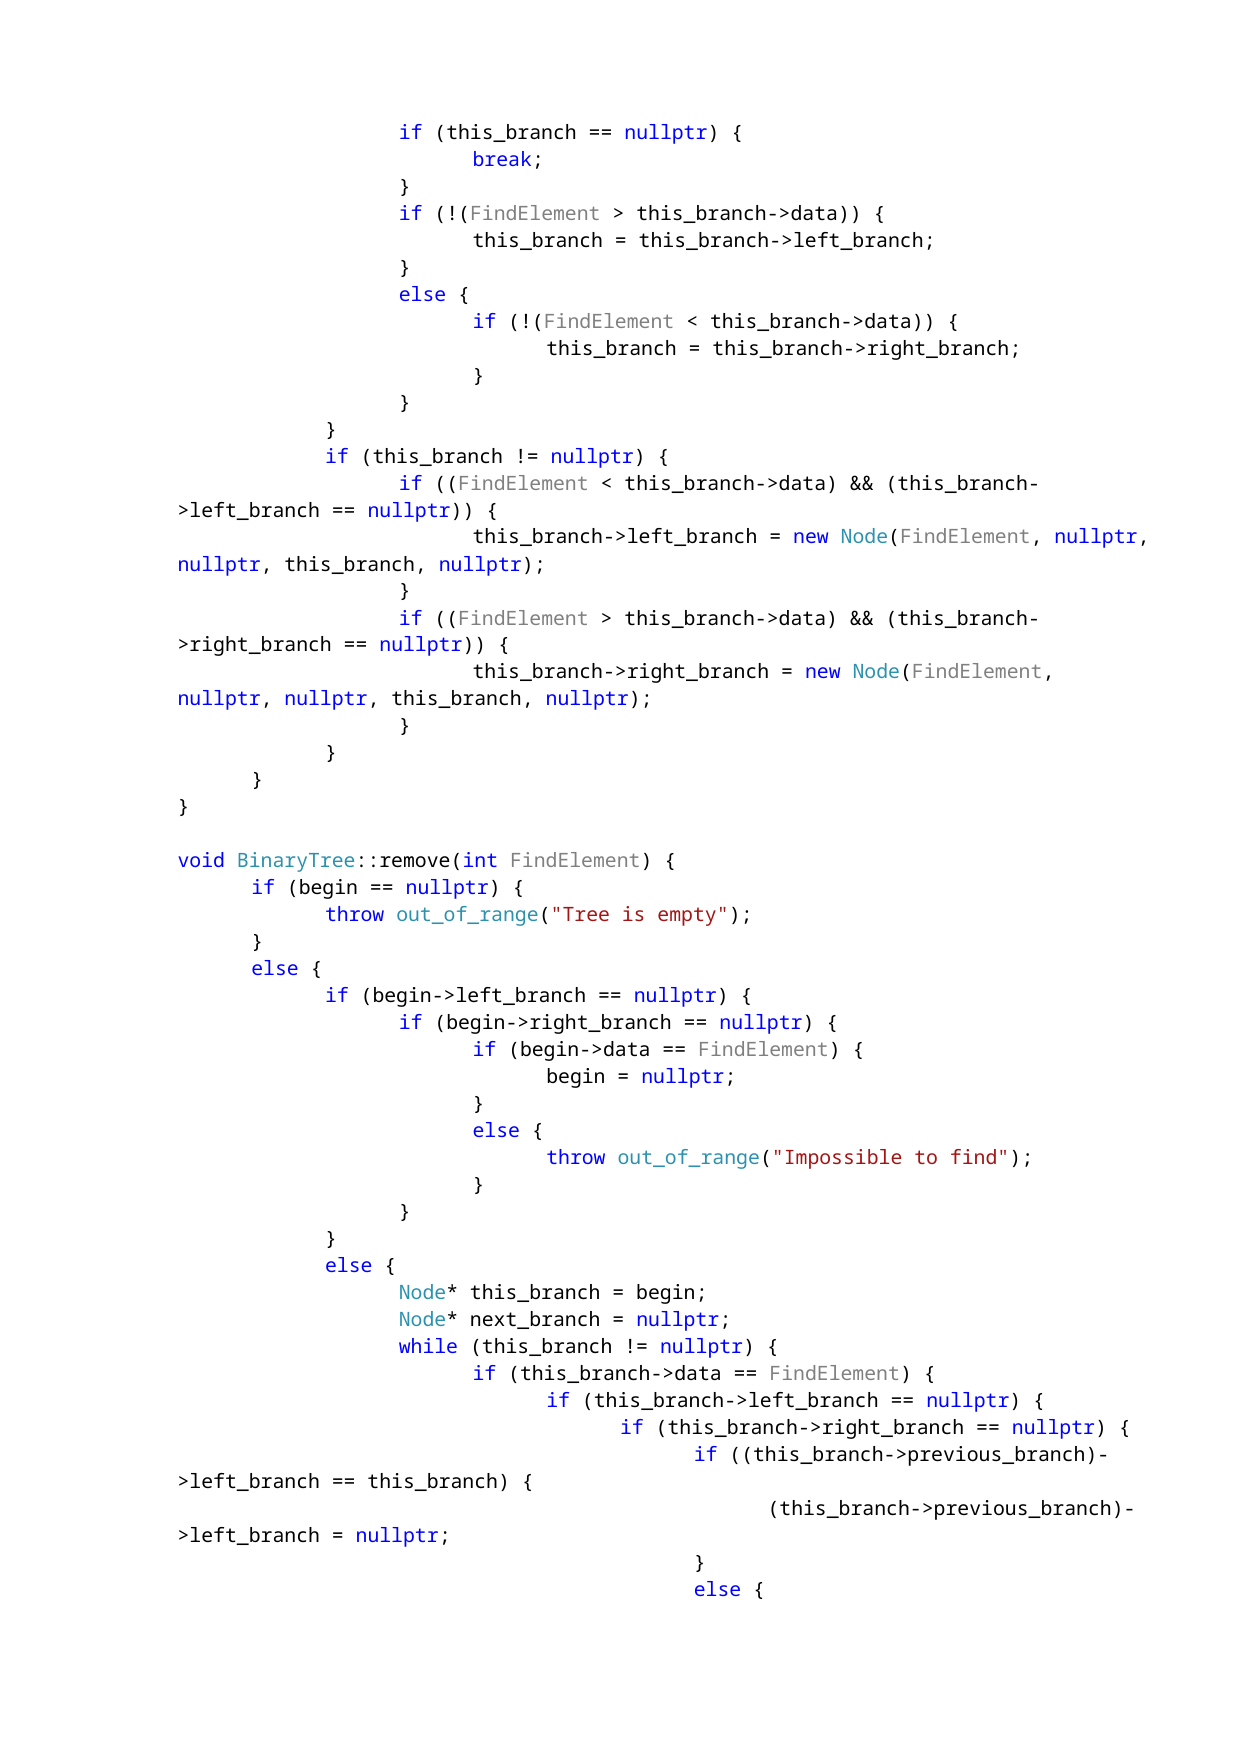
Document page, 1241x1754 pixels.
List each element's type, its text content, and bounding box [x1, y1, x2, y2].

text else { [177, 1116, 1152, 1143]
text else { [177, 1251, 1152, 1278]
text if (this_branch->left_branch == nullptr) { [177, 1386, 1152, 1413]
text else { [177, 1575, 1152, 1602]
text } [177, 361, 1152, 388]
text Node* next_branch = nullptr; [177, 1305, 1152, 1332]
text } [177, 388, 1152, 415]
text if (this_branch == nullptr) { [177, 118, 1152, 145]
text begin = nullptr; [177, 1062, 1152, 1089]
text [177, 1413, 1152, 1440]
text } [177, 1170, 1152, 1197]
text } [177, 172, 1152, 199]
text if (!(FindElement > this_branch->data)) { [177, 199, 1152, 226]
text } [177, 739, 1152, 766]
text Node* this_branch = begin; [177, 1278, 1152, 1305]
text if (!(FindElement < this_branch->data)) { [177, 307, 1152, 334]
text } [177, 927, 1152, 954]
text this_branch->left_branch = new Node(FindElement, nullptr, nullptr, this_branch, nullptr); [177, 523, 1152, 577]
text throw out_of_range("Impossible to find"); [177, 1143, 1152, 1170]
text } [177, 577, 1152, 604]
text throw out_of_range("Tree is empty"); [177, 901, 1152, 927]
text if ((FindElement > this_branch->data) && (this_branch->right_branch == nullptr)) { [177, 604, 1152, 658]
text } [177, 1224, 1152, 1251]
text void BinaryTree::remove(int FindElement) { [177, 847, 1152, 873]
text while (this_branch != nullptr) { [177, 1332, 1152, 1359]
text if (this_branch != nullptr) { [177, 442, 1152, 469]
text } [177, 1197, 1152, 1224]
text } [177, 766, 1152, 793]
text } [177, 1548, 1152, 1575]
text if (begin->left_branch == nullptr) { [177, 981, 1152, 1008]
text } [177, 793, 1152, 819]
text if (begin->data == FindElement) { [177, 1035, 1152, 1062]
text if ((FindElement < this_branch->data) && (this_branch->left_branch == nullptr)) { [177, 469, 1152, 523]
text (this_branch->previous_branch)->left_branch = nullptr; [177, 1494, 1152, 1548]
text if (begin->right_branch == nullptr) { [177, 1008, 1152, 1035]
text if ((this_branch->previous_branch)->left_branch == this_branch) { [177, 1440, 1152, 1494]
text } [177, 712, 1152, 739]
text if (this_branch->data == FindElement) { [177, 1359, 1152, 1386]
text } [177, 415, 1152, 442]
text } [177, 253, 1152, 280]
text if (begin == nullptr) { [177, 873, 1152, 901]
text break; [177, 145, 1152, 172]
text else { [177, 954, 1152, 981]
text else { [177, 280, 1152, 307]
text this_branch->right_branch = new Node(FindElement, nullptr, nullptr, this_branch, nullptr); [177, 658, 1152, 712]
text this_branch = this_branch->left_branch; [177, 226, 1152, 253]
text this_branch = this_branch->right_branch; [177, 334, 1152, 361]
text } [177, 1089, 1152, 1116]
